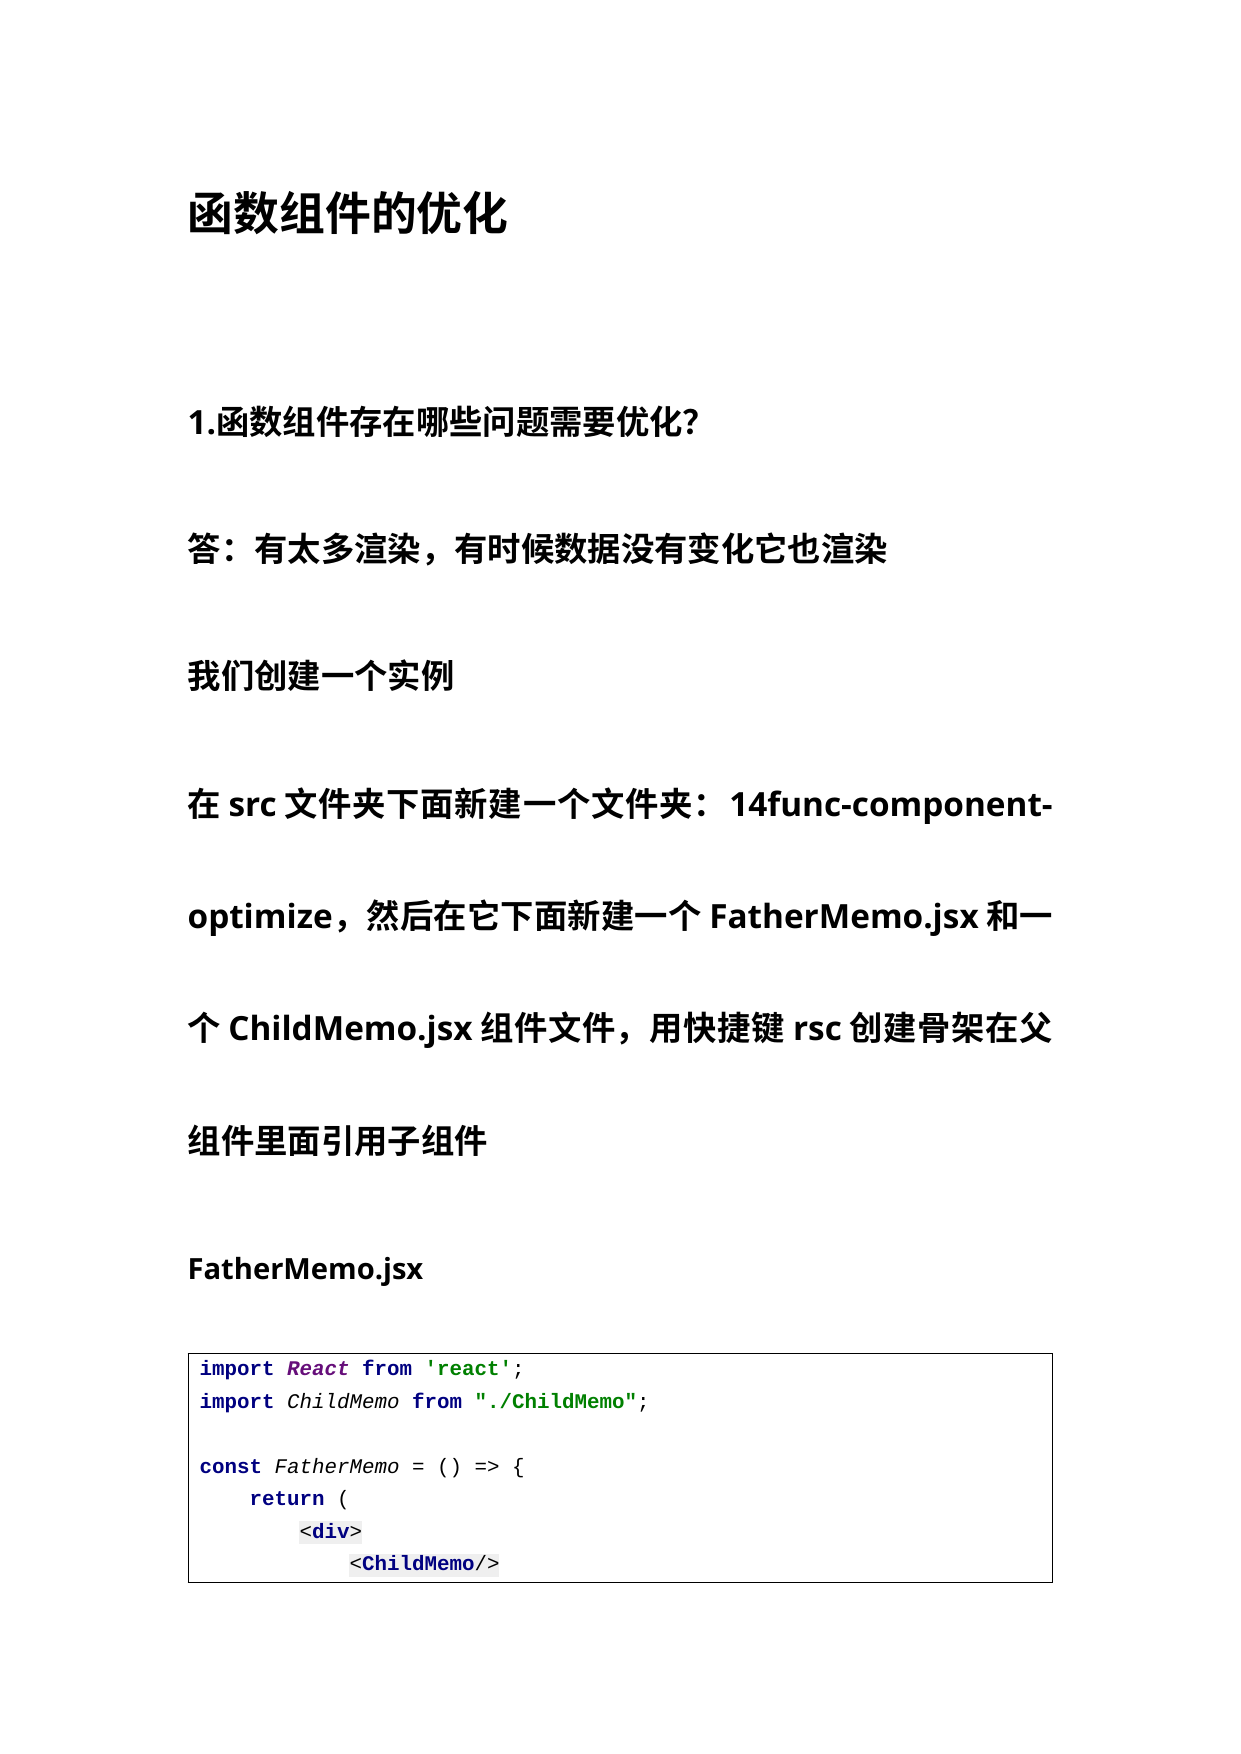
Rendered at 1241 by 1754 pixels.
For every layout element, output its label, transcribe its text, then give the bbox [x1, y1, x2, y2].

subtitle FatherMemo.jsx [187, 1236, 1053, 1301]
subtitle 1.函数组件存在哪些问题需要优化？ [187, 387, 1053, 452]
subtitle 答：有太多渲染，有时候数据没有变化它也渲染 [187, 515, 1053, 580]
subtitle 我们创建一个实例 [187, 642, 1053, 707]
subtitle 在src文件夹下面新建一个文件夹：14func-component-optimize，然后在它下面新建一个FatherMemo.jsx和一个ChildMemo.jsx组件文件，用快捷键rsc创建骨架在父组件里面引用子组件 [187, 769, 1053, 1171]
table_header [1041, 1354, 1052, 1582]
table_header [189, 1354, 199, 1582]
subtitle 函数组件的优化 [187, 162, 1053, 259]
